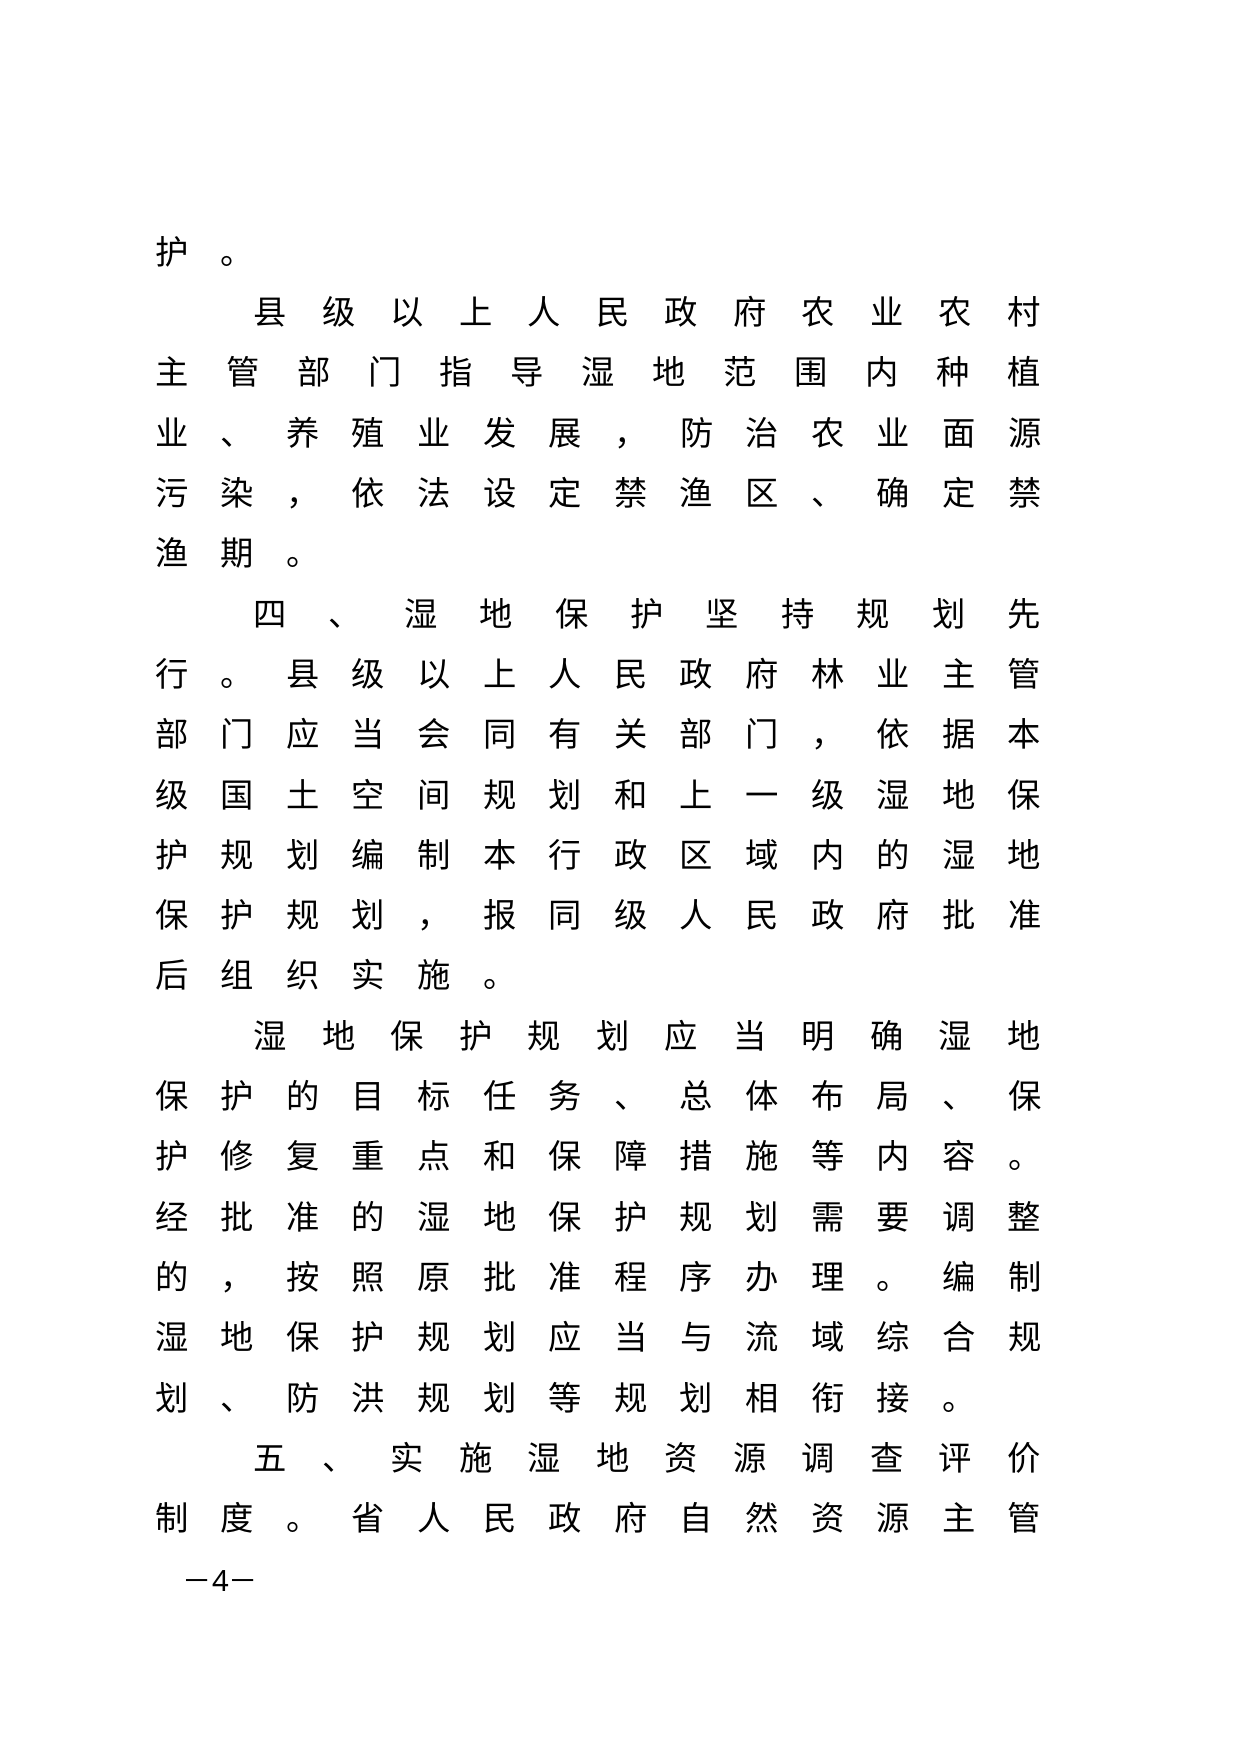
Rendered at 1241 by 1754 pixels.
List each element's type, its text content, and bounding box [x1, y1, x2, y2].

list 县级以上人民政府生态环境主管部门指导和监督湿地生态环境保护工作，开展水污染防治，审批涉湿地建设项目环境影响评价文件，组织协调生物多样性保护。 [155, 219, 1073, 280]
list 四、湿地保护坚持规划先行。县级以上人民政府林业主管部门应当会同有关部门，依据本级国土空间规划和上一级湿地保护规划编制本行政区域内的湿地保护规划，报同级人民政府批准后组织实施。 [155, 581, 1073, 1003]
list 湿地保护规划应当明确湿地保护的目标任务、总体布局、保护修复重点和保障措施等内容。经批准的湿地保护规划需要调整的，按照原批准程序办理。编制湿地保护规划应当与流域综合规划、防洪规划等规划相衔接。 [155, 1003, 1073, 1426]
list 五、实施湿地资源调查评价制度。省人民政府自然资源主管部门应当会同林业、水行政、住房城乡建设等有关部门，按照国家和本省的有关规定，组织开展全省湿地资源调查评价工作，对湿地类型、分布、面积、生物多样性、保护与利用情况等进行调查，执行统一的湿地资源信息发布和共享机制。 [155, 1426, 1073, 1546]
list 县级以上人民政府农业农村主管部门指导湿地范围内种植业、养殖业发展，防治农业面源污染，依法设定禁渔区、确定禁渔期。 [155, 280, 1073, 581]
